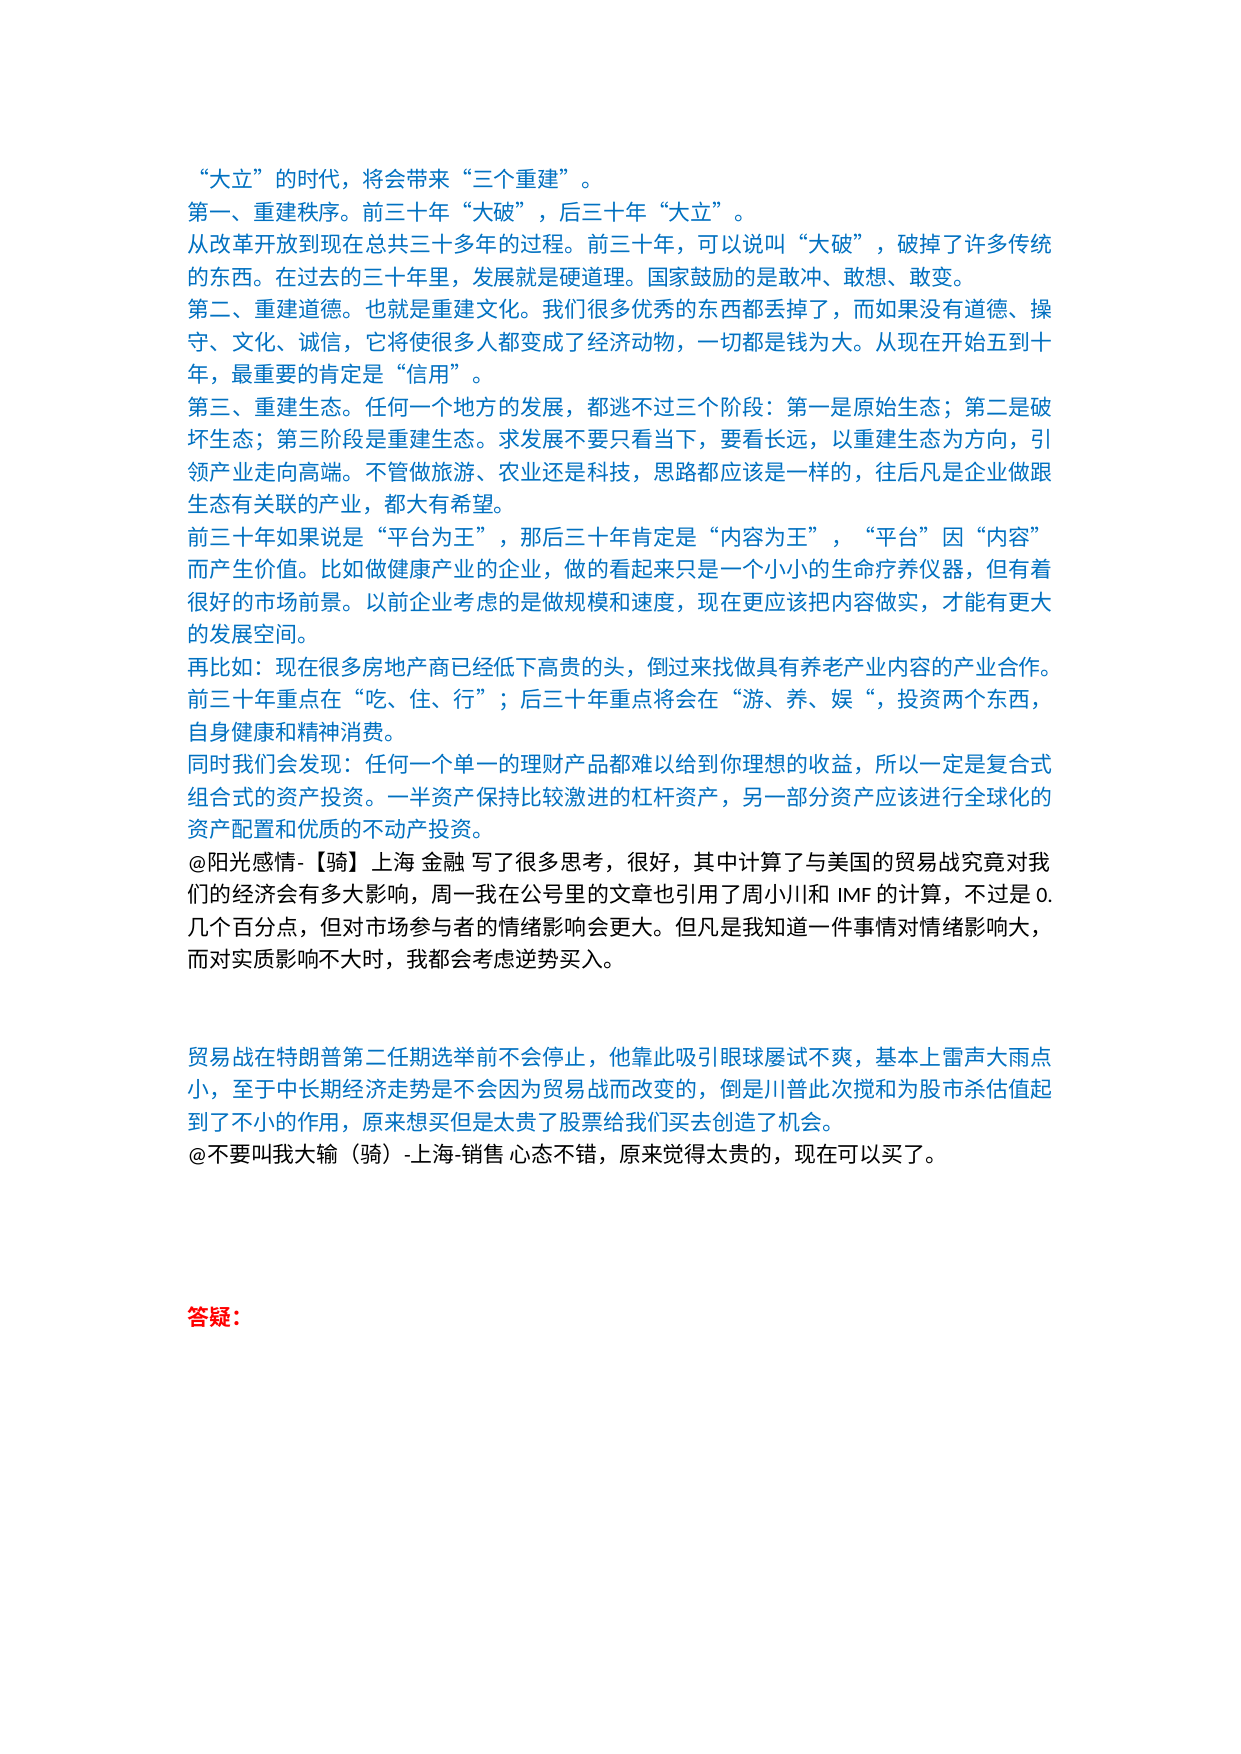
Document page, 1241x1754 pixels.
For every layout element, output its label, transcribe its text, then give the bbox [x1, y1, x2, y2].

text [187, 162, 1053, 194]
text @阳光感情-【骑】上海 金融 写了很多思考，很好，其中计算了与美国的贸易战究竟对我们的经济会有多大影响，周一我在公号里的文章也引用了周小川和IMF的计算，不过是0.几个百分点，但对市场参与者的情绪影响会更大。但凡是我知道一件事情对情绪影响大，而对实质影响不大时，我都会考虑逆势买入。 [187, 844, 1053, 974]
text 第三、重建生态。任何一个地方的发展，都逃不过三个阶段：第一是原始生态；第二是破坏生态；第三阶段是重建生态。求发展不要只看当下，要看长远，以重建生态为方向，引领产业走向高端。不管做旅游、农业还是科技，思路都应该是一样的，往后凡是企业做跟生态有关联的产业，都大有希望。 [187, 389, 1053, 519]
text 第二、重建道德。也就是重建文化。我们很多优秀的东西都丢掉了，而如果没有道德、操守、文化、诚信，它将使很多人都变成了经济动物，一切都是钱为大。从现在开始五到十年，最重要的肯定是“信用”。 [187, 292, 1053, 389]
text 贸易战在特朗普第二任期选举前不会停止，他靠此吸引眼球屡试不爽，基本上雷声大雨点小，至于中长期经济走势是不会因为贸易战而改变的，倒是川普此次搅和为股市杀估值起到了不小的作用，原来想买但是太贵了股票给我们买去创造了机会。 [187, 1039, 1053, 1137]
text 再比如：现在很多房地产商已经低下高贵的头，倒过来找做具有养老产业内容的产业合作。 [187, 649, 1053, 682]
text 答疑： [187, 1299, 1053, 1332]
text 同时我们会发现：任何一个单一的理财产品都难以给到你理想的收益，所以一定是复合式、组合式的资产投资。一半资产保持比较激进的杠杆资产，另一部分资产应该进行全球化的资产配置和优质的不动产投资。 [187, 747, 1053, 844]
text @不要叫我大输（骑）-上海-销售 心态不错，原来觉得太贵的，现在可以买了。 [187, 1137, 1053, 1169]
text 前三十年重点在“吃、住、行”；后三十年重点将会在“游、养、娱“，投资两个东西，自身健康和精神消费。 [187, 682, 1053, 747]
text 从改革开放到现在总共三十多年的过程。前三十年，可以说叫“大破”，破掉了许多传统的东西。在过去的三十年里，发展就是硬道理。国家鼓励的是敢冲、敢想、敢变。 [187, 227, 1053, 292]
text 前三十年如果说是“平台为王”，那后三十年肯定是“内容为王”，“平台”因“内容”而产生价值。比如做健康产业的企业，做的看起来只是一个小小的生命疗养仪器，但有着很好的市场前景。以前企业考虑的是做规模和速度，现在更应该把内容做实，才能有更大的发展空间。 [187, 519, 1053, 649]
text 第一、重建秩序。前三十年“大破”，后三十年“大立”。 [187, 194, 1053, 227]
